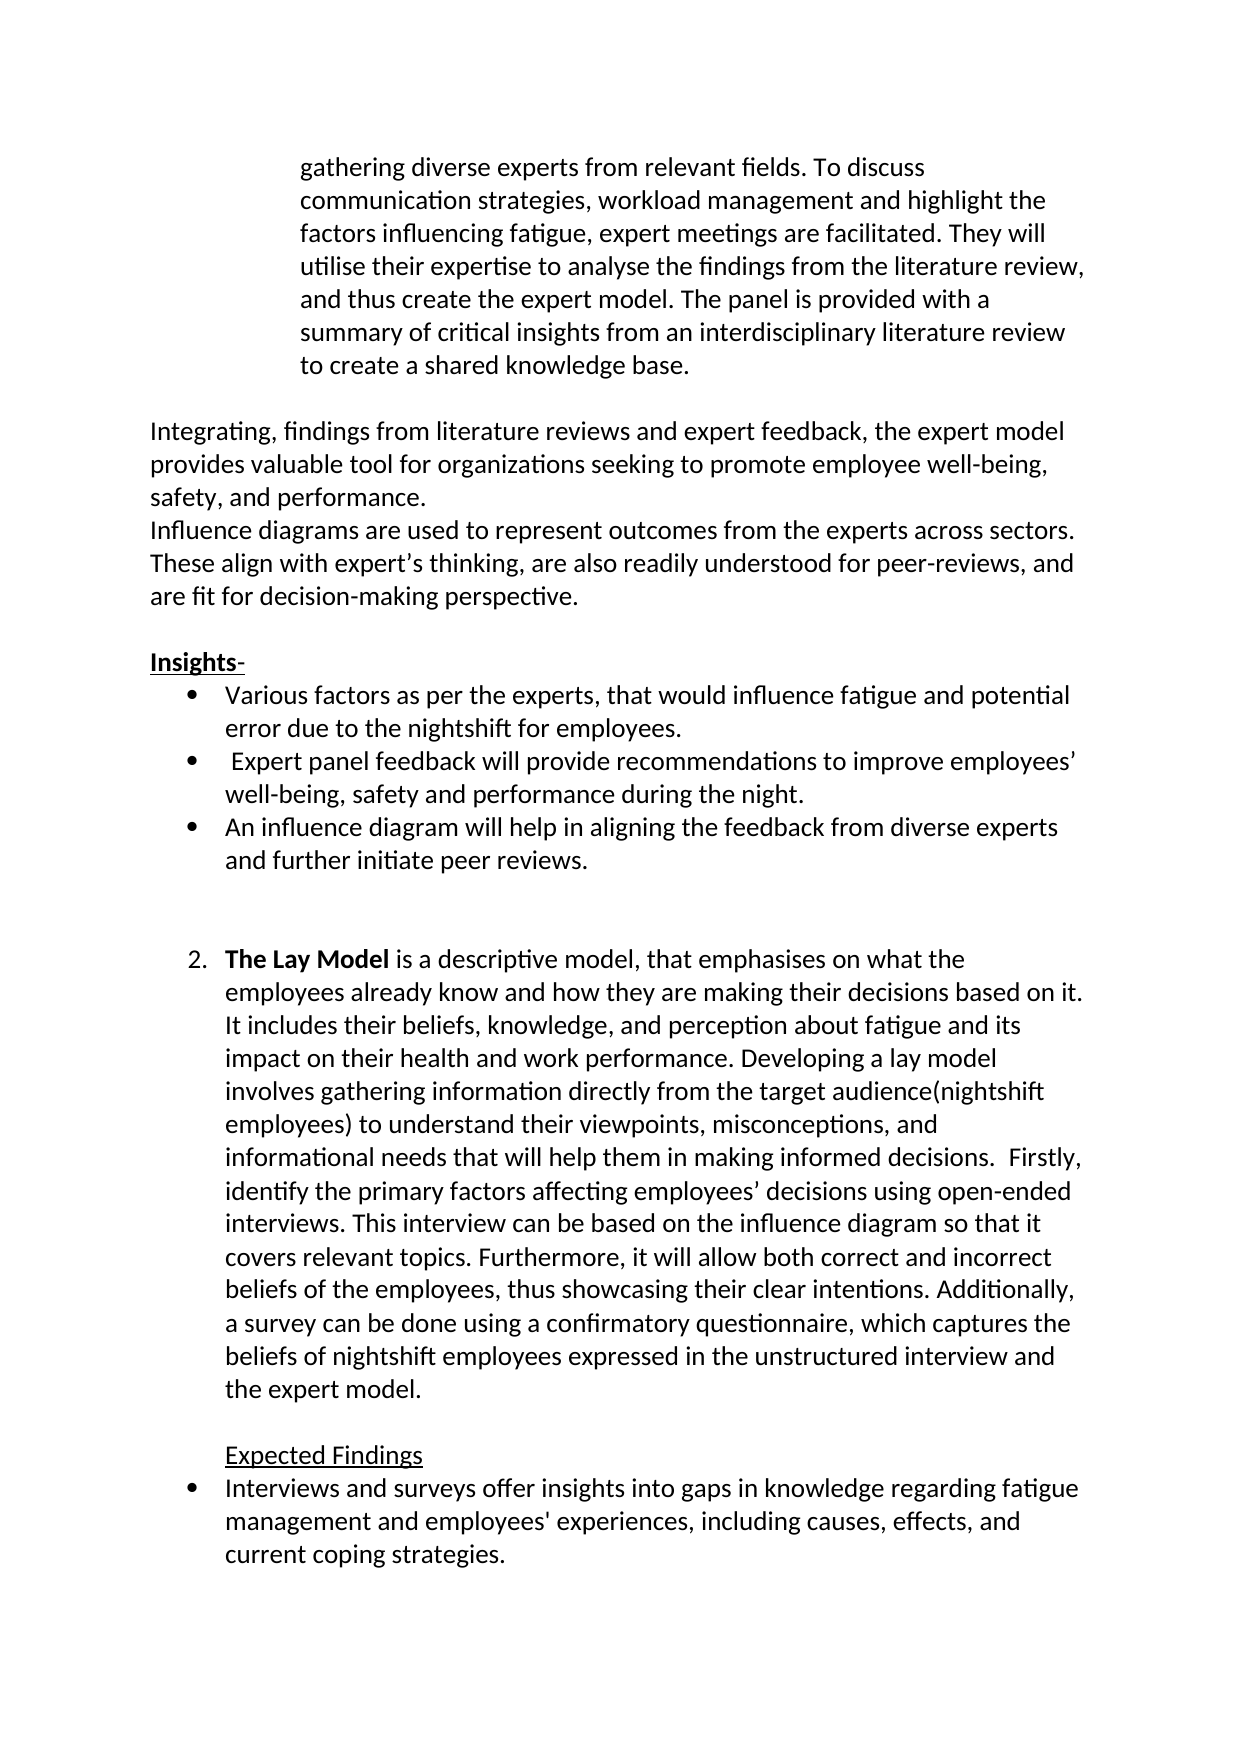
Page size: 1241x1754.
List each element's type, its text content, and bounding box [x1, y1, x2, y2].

list Various factors as per the experts, that would influence fatigue and potential error due to the nightshift for employees. [187, 678, 1090, 744]
text Insights- [150, 645, 1090, 678]
list Interviews and surveys offer insights into gaps in knowledge regarding fatigue management and employees' experiences, including causes, effects, and current coping strategies. [187, 1471, 1090, 1570]
text Influence diagrams are used to represent outcomes from the experts across sectors. These align with expert’s thinking, are also readily understood for peer-reviews, and are fit for decision-making perspective. [150, 513, 1090, 612]
text Expected Findings [150, 1438, 1090, 1471]
list Expert panel feedback will provide recommendations to improve employees’ well-being, safety and performance during the night. [187, 744, 1090, 810]
list The Lay Model is a descriptive model, that emphasises on what the employees already know and how they are making their decisions based on it. It includes their beliefs, knowledge, and perception about fatigue and its impact on their health and work performance. Developing a lay model involves gathering information directly from the target audience(nightshift employees) to understand their viewpoints, misconceptions, and informational needs that will help them in making informed decisions. Firstly, identify the primary factors affecting employees’ decisions using open-ended interviews. This interview can be based on the influence diagram so that it covers relevant topics. Furthermore, it will allow both correct and incorrect beliefs of the employees, thus showcasing their clear intentions. Additionally, a survey can be done using a confirmatory questionnaire, which captures the beliefs of nightshift employees expressed in the unstructured interview and the expert model. [187, 942, 1090, 1405]
list An influence diagram will help in aligning the feedback from diverse experts and further initiate peer reviews. [187, 810, 1090, 876]
text Integrating, findings from literature reviews and expert feedback, the expert model provides valuable tool for organizations seeking to promote employee well-being, safety, and performance. [150, 414, 1090, 513]
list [262, 150, 1090, 381]
